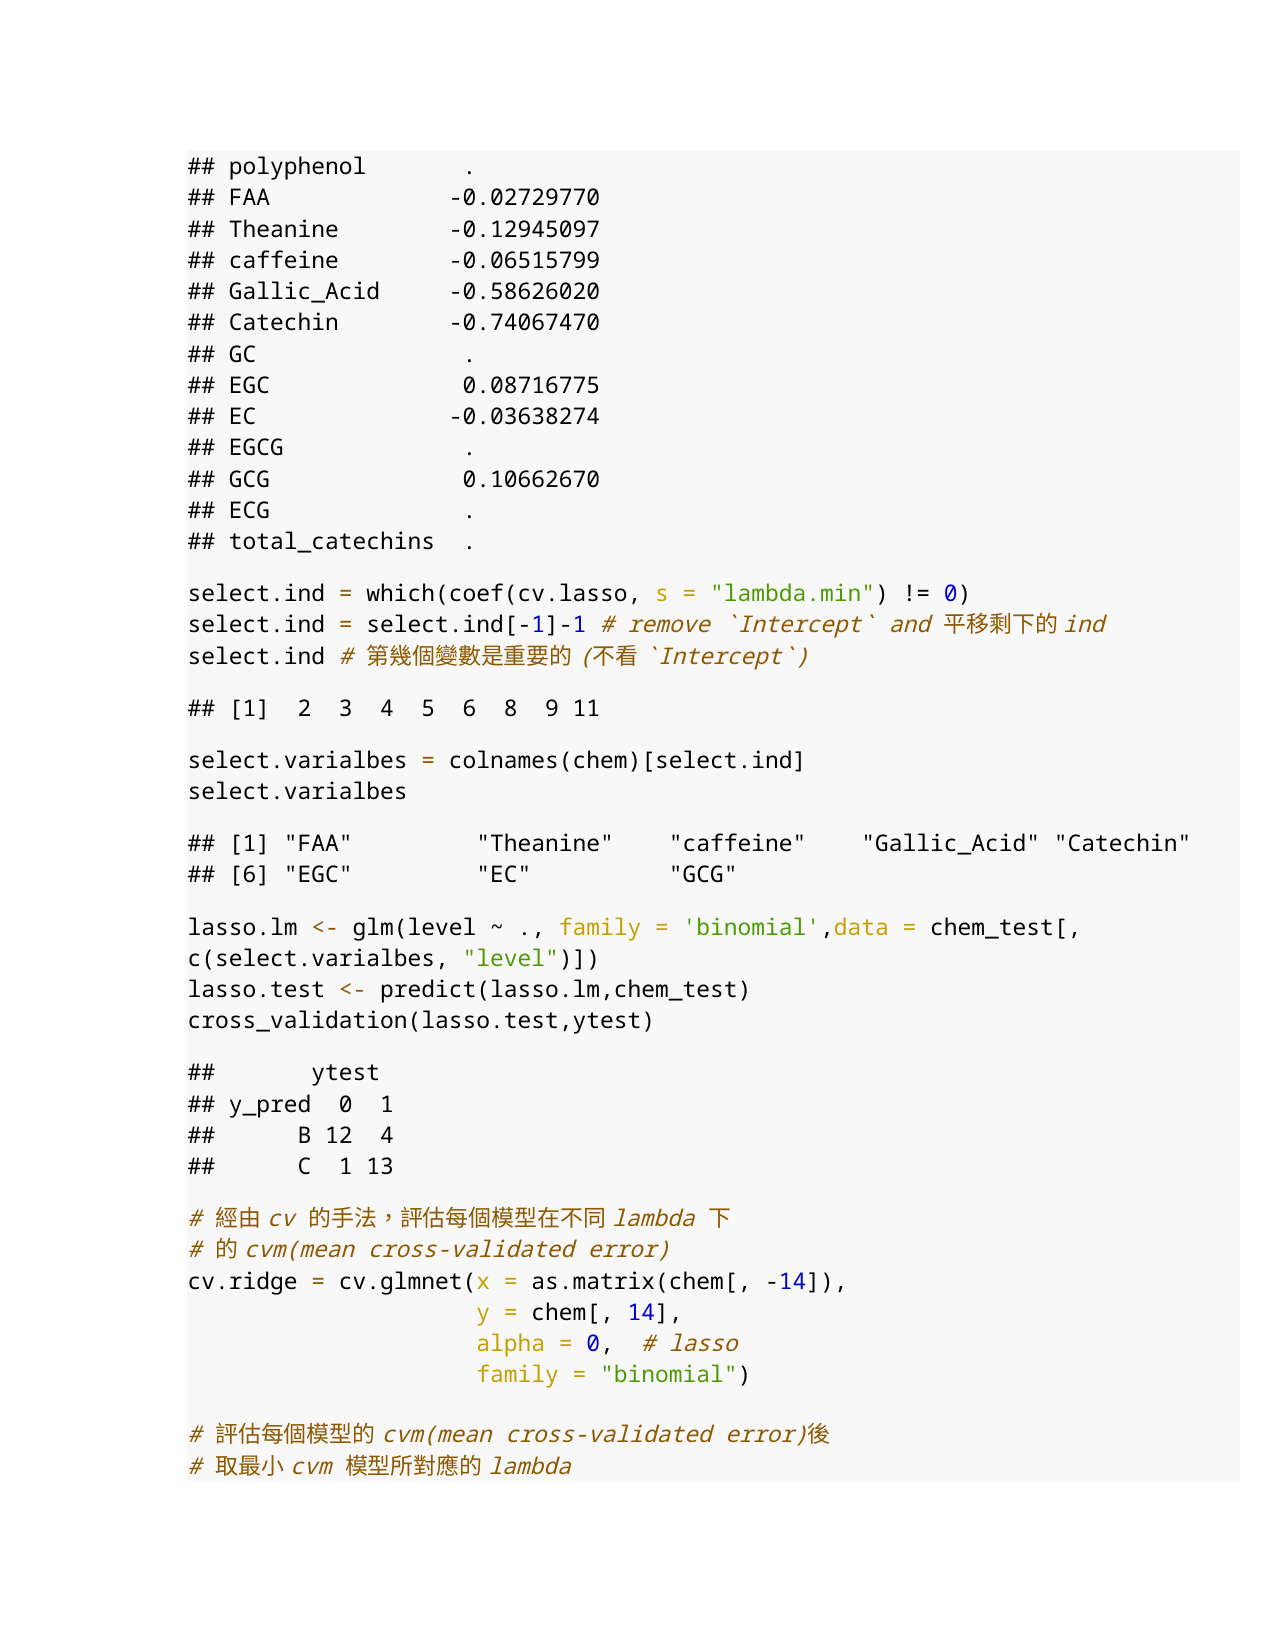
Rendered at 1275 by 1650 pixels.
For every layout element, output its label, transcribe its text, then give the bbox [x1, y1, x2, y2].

text select.ind = which(coef(cv.lasso, s = "lambda.min") != 0) select.ind = select.ind[-1]-1 # remove `Intercept` and 平移剩下的ind select.ind # 第幾個變數是重要的 (不看 `Intercept`) [187, 577, 1240, 671]
text ## [1] "FAA" "Theanine" "caffeine" "Gallic_Acid" "Catechin" ## [6] "EGC" "EC" "GCG" [187, 827, 1240, 889]
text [187, 150, 1240, 556]
text ## [1] 2 3 4 5 6 8 9 11 [187, 692, 1240, 723]
text lasso.lm <- glm(level ~ ., family = 'binomial',data = chem_test[, c(select.varialbes, "level")]) lasso.test <- predict(lasso.lm,chem_test) cross_validation(lasso.test,ytest) [600, 910, 1240, 1035]
text select.varialbes = colnames(chem)[select.ind] select.varialbes [407, 744, 1240, 806]
text ## ytest ## y_pred 0 1 ## B 12 4 ## C 1 13 [187, 1056, 1240, 1181]
